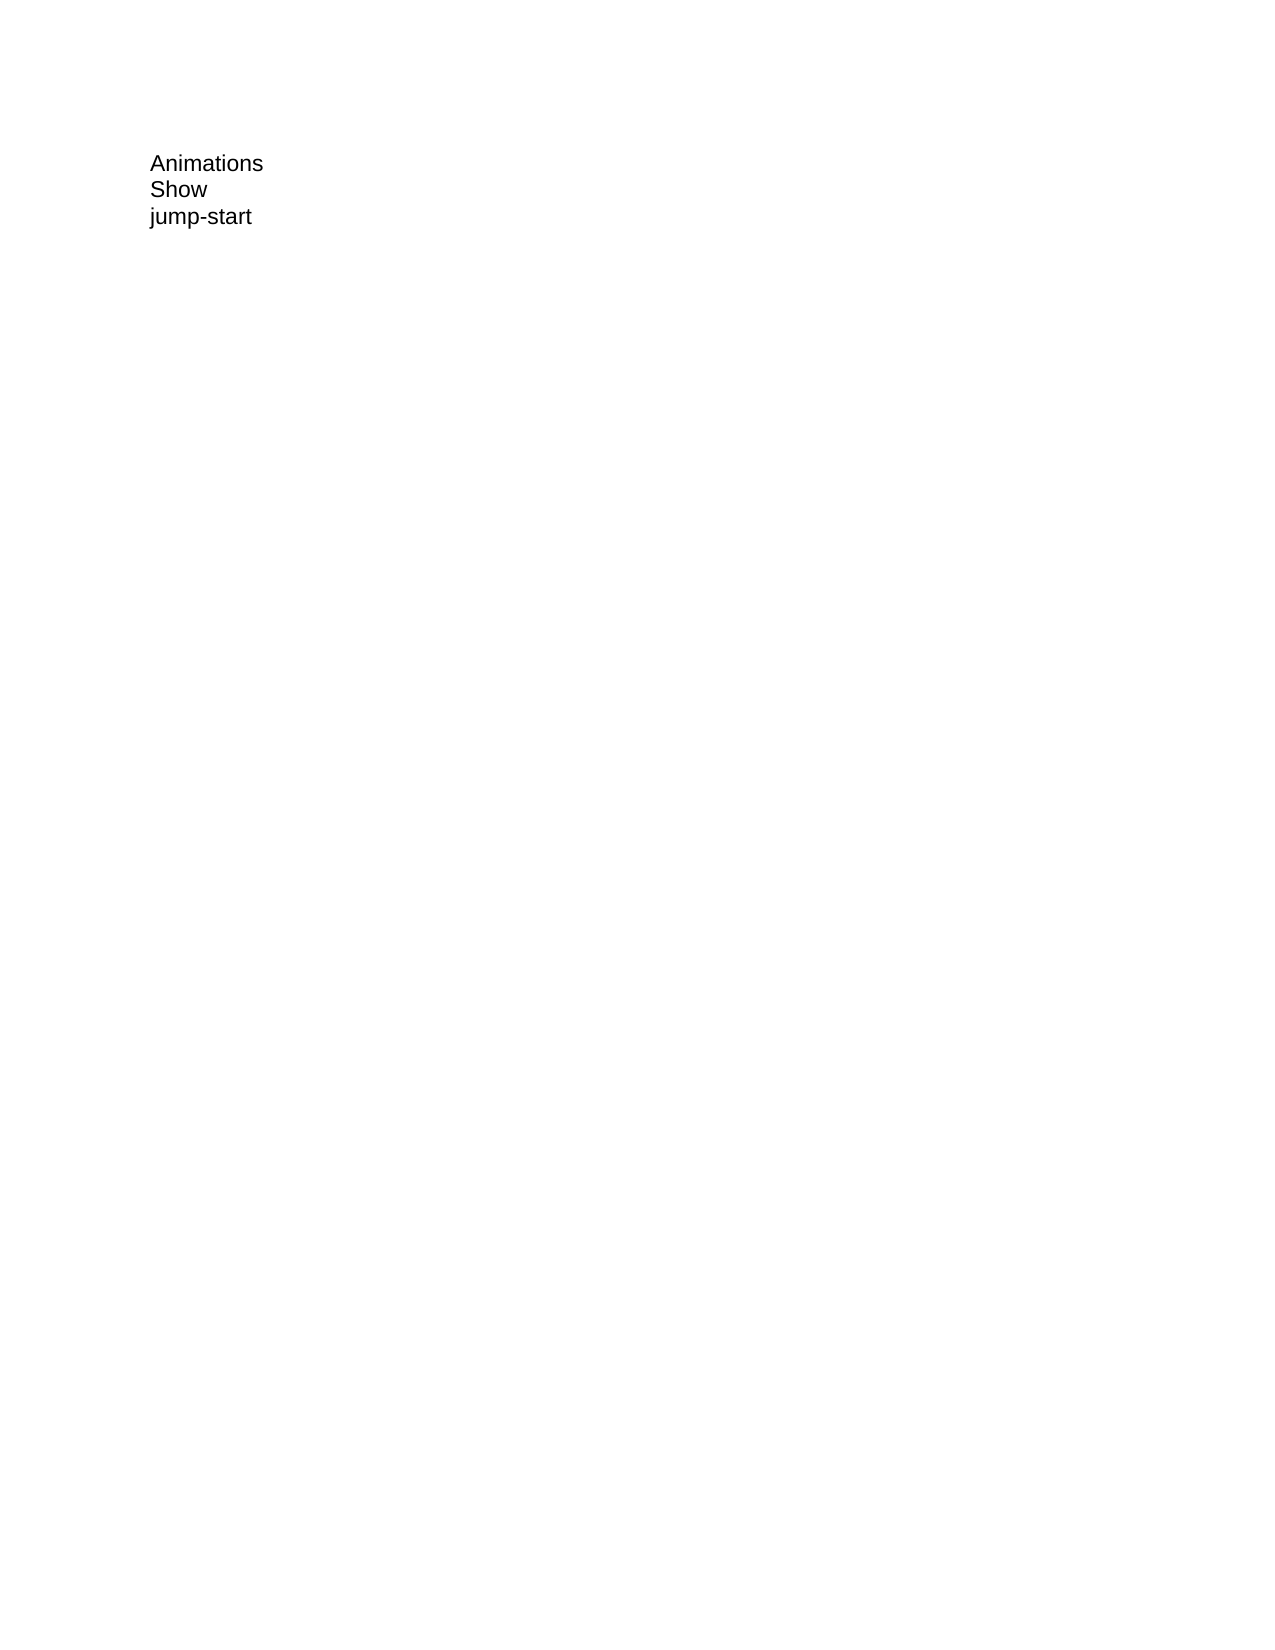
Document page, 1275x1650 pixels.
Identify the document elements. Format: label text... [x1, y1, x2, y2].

text Animations [150, 150, 1125, 176]
text Show [150, 176, 1125, 203]
text jump-start [150, 203, 1125, 229]
